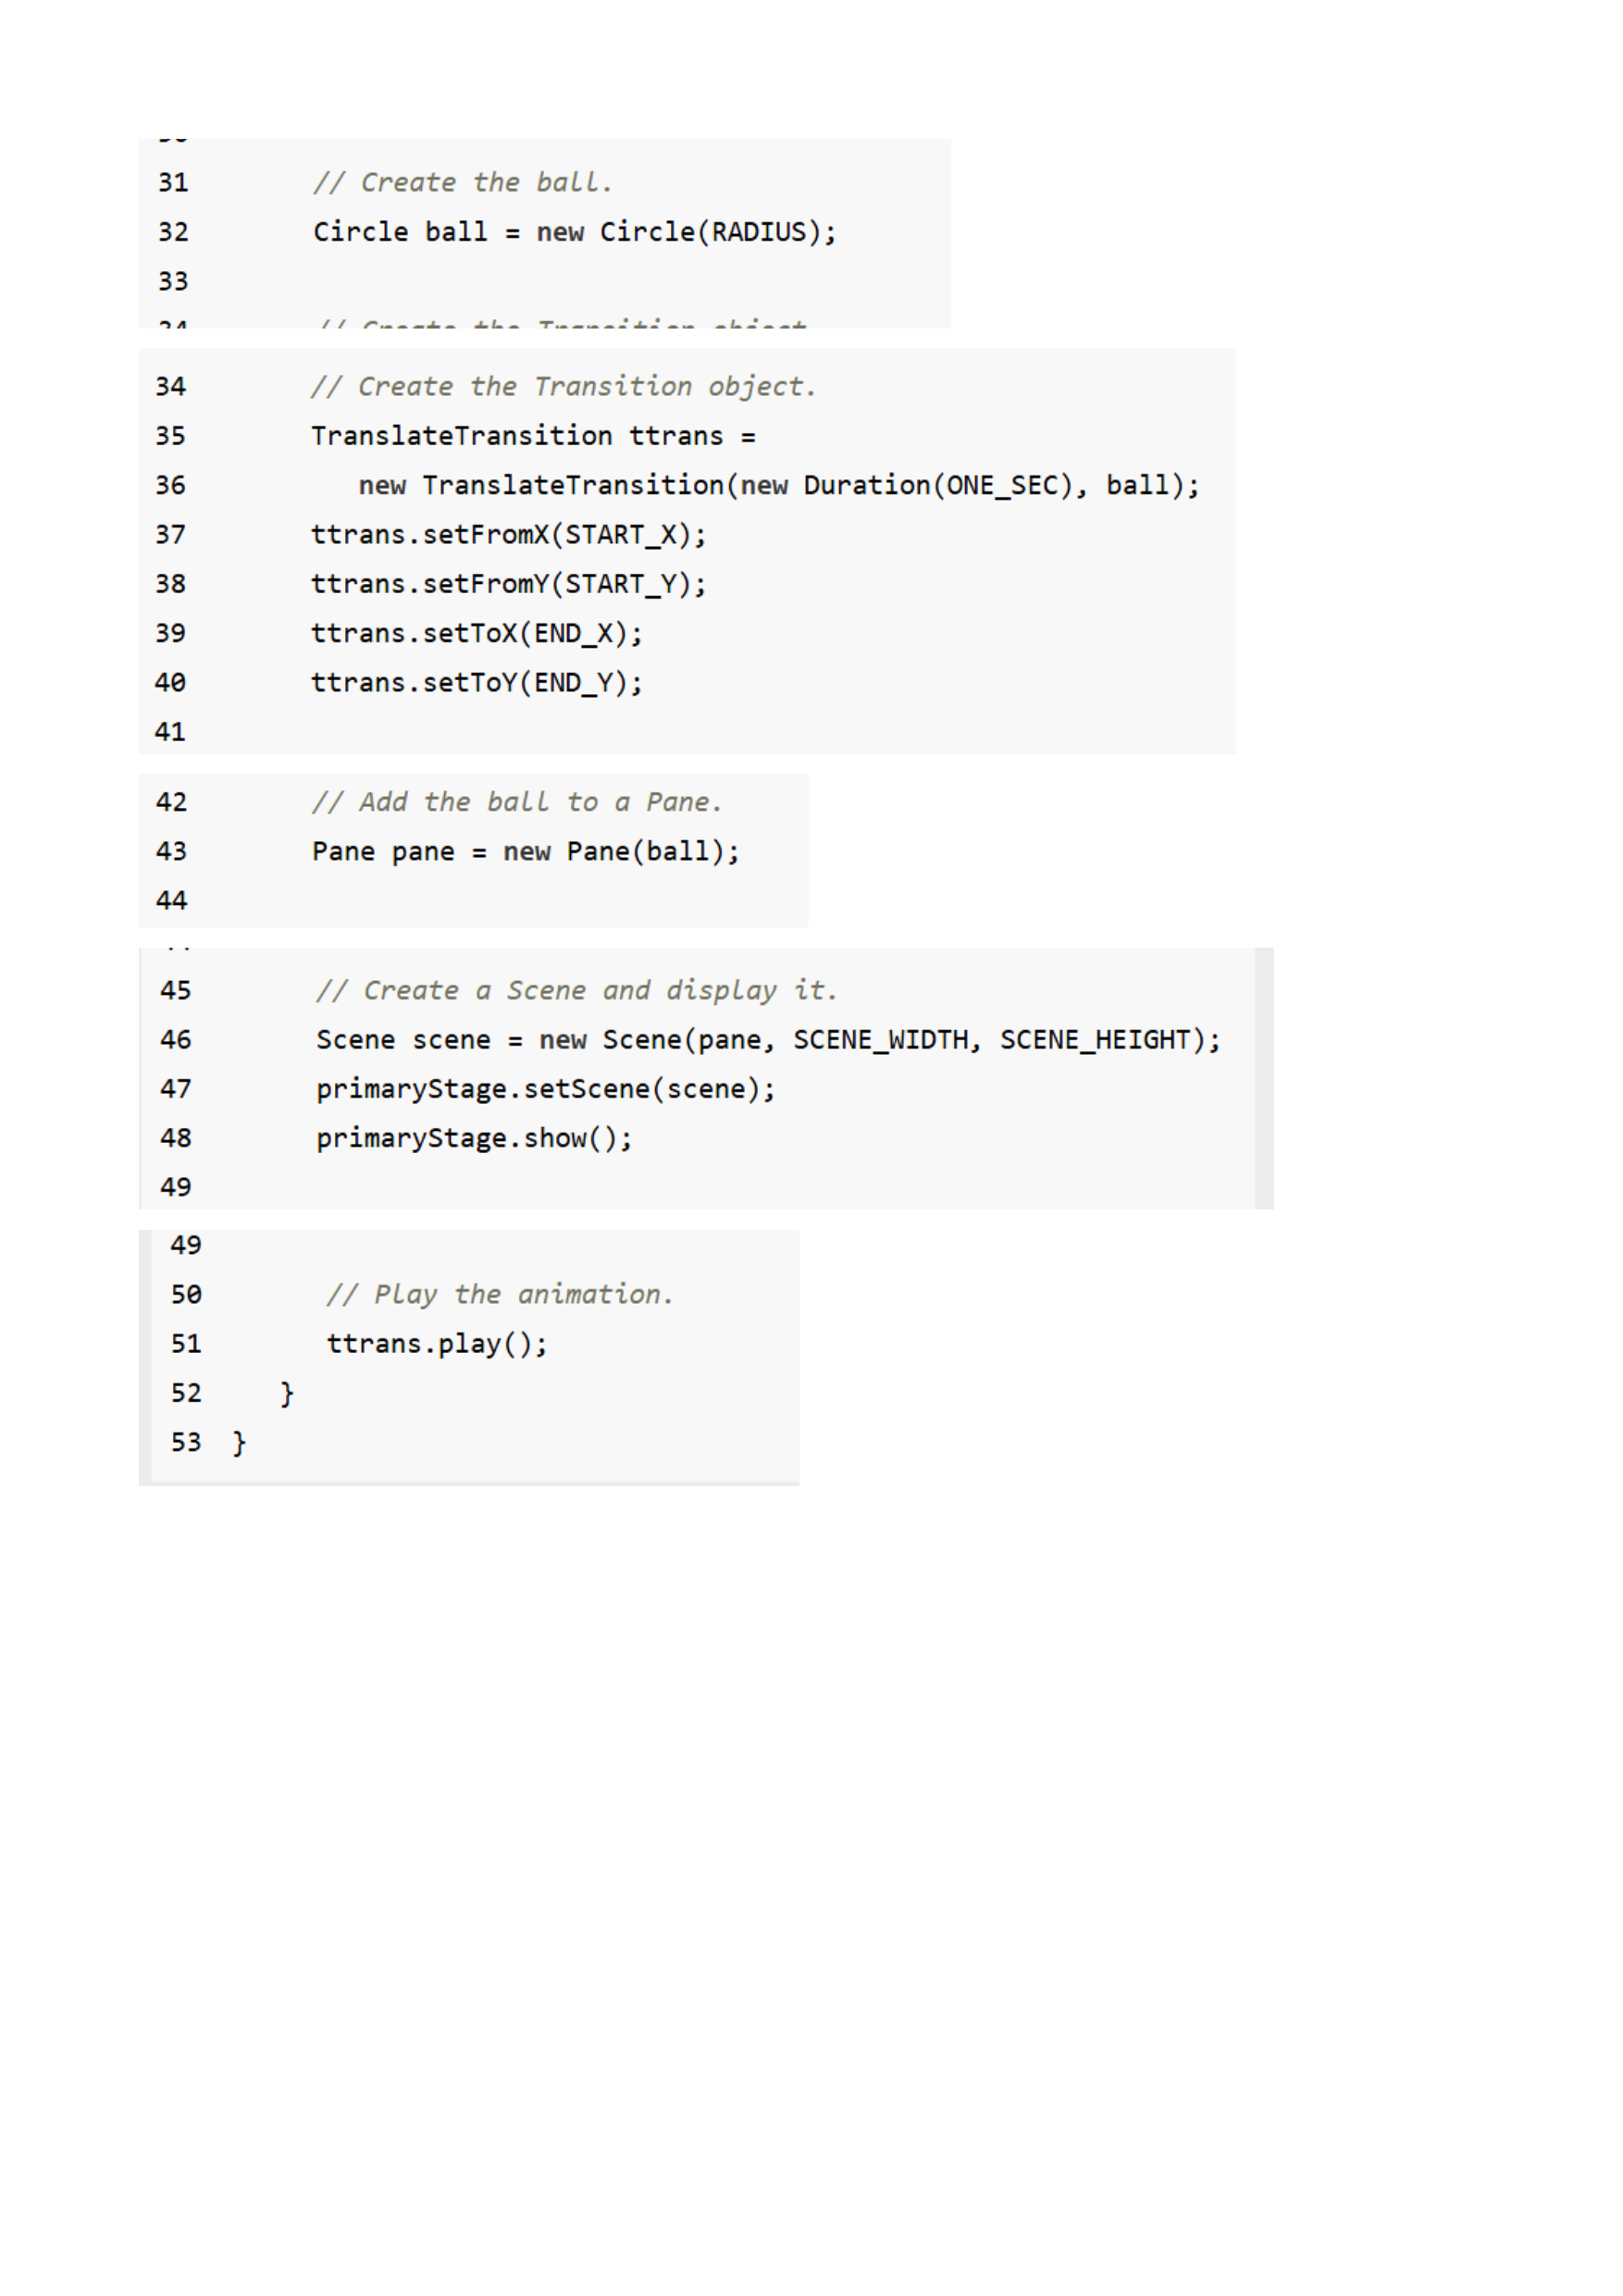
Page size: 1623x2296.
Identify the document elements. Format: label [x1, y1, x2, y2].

picture [139, 139, 952, 329]
picture [139, 948, 1274, 1210]
picture [139, 774, 809, 927]
picture [139, 348, 1237, 754]
picture [139, 1230, 800, 1486]
